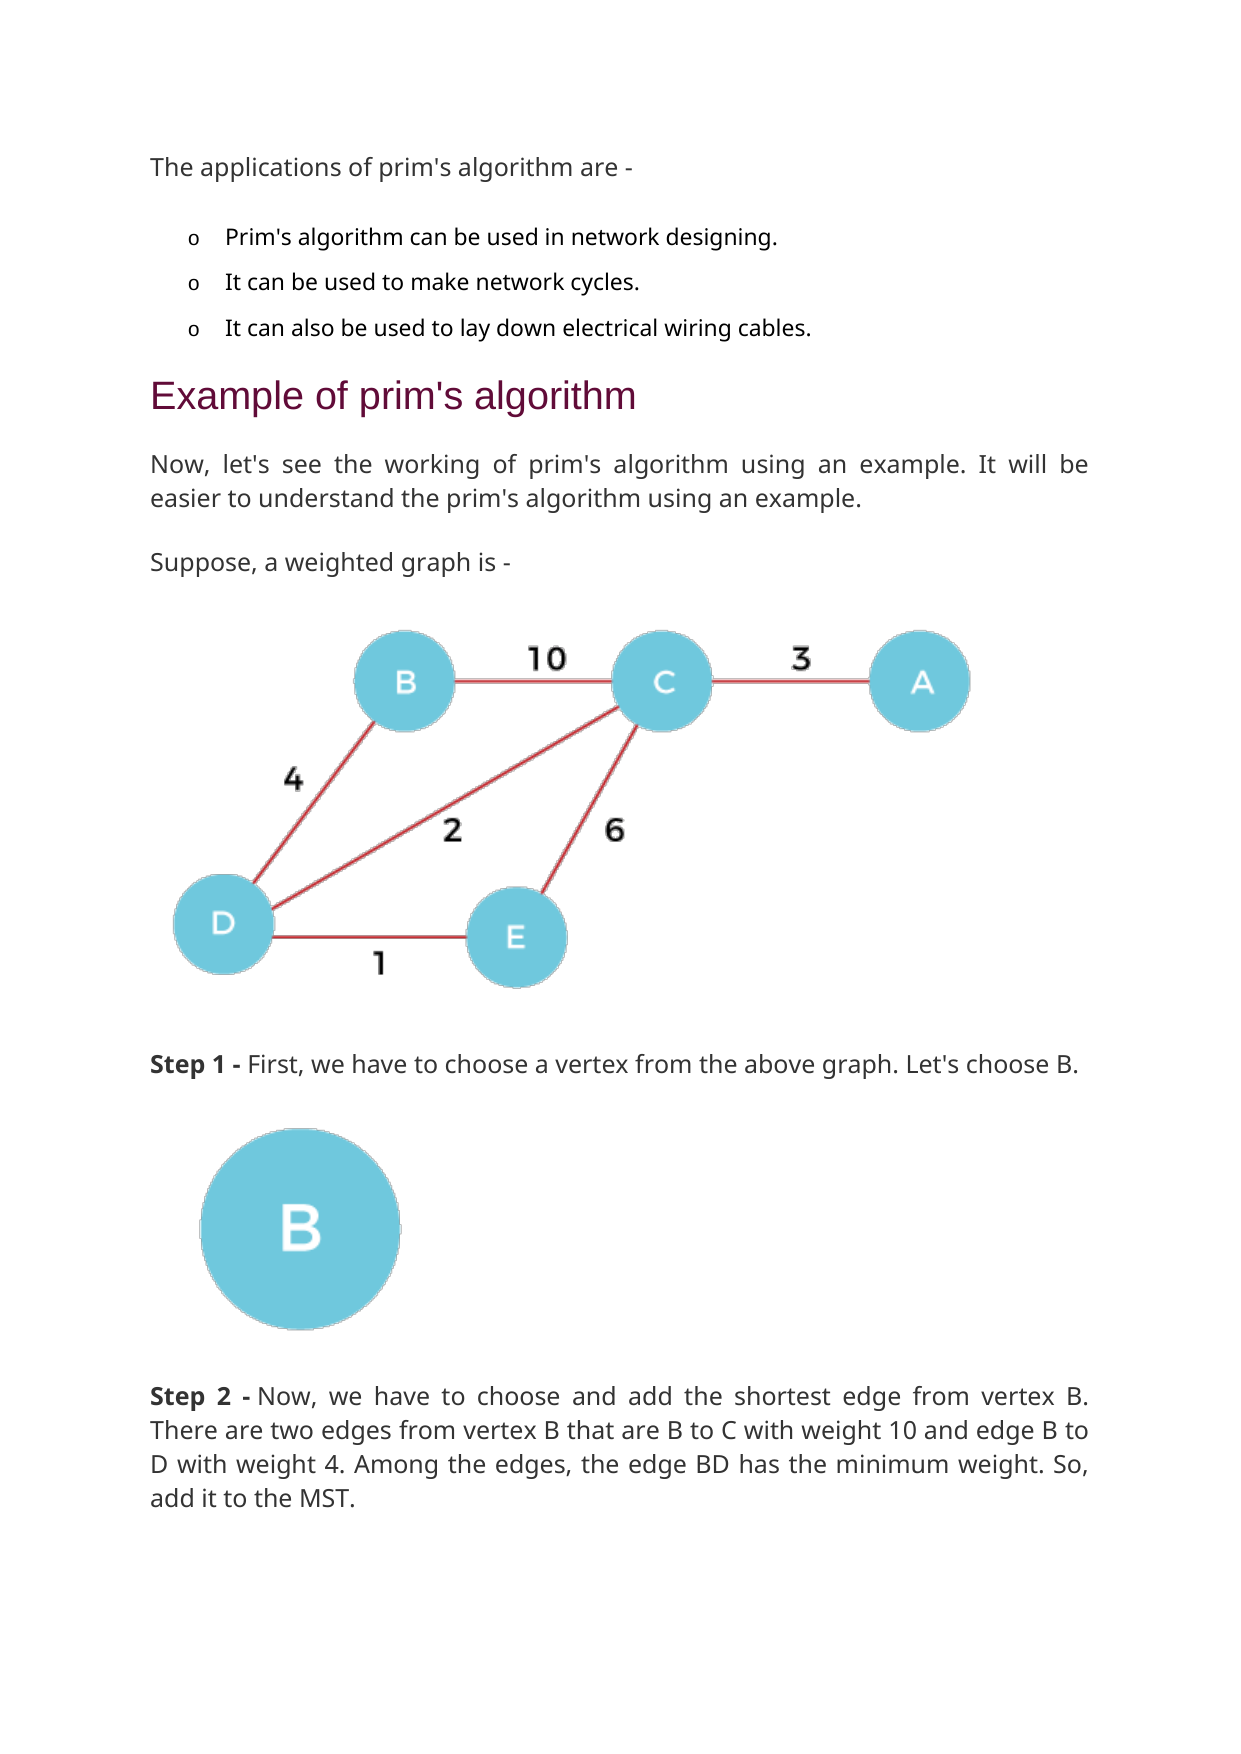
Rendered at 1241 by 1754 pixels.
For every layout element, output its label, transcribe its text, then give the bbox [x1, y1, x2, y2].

subtitle Example of prim's algorithm [150, 372, 1090, 418]
text Now, let's see the working of prim's algorithm using an example. It will be easier to understand the prim's algorithm using an example. [150, 447, 1090, 515]
list It can be used to make network cycles. [187, 258, 1090, 298]
text Suppose, a weighted graph is - [150, 544, 1090, 578]
picture [150, 607, 1011, 1014]
text Step 2 - Now, we have to choose and add the shortest edge from vertex B. There are two edges from vertex B that are B to C with weight 10 and edge B to D with weight 4. Among the edges, the edge BD has the minimum weight. So, add it to the MST. [150, 1378, 1090, 1515]
text Step 1 - First, we have to choose a vertex from the above graph. Let's choose B. [150, 1047, 1090, 1081]
list It can also be used to lay down electrical wiring cables. [187, 304, 1090, 343]
list Prim's algorithm can be used in network designing. [187, 213, 1090, 252]
text The applications of prim's algorithm are - [150, 150, 1090, 184]
picture [150, 1110, 439, 1346]
